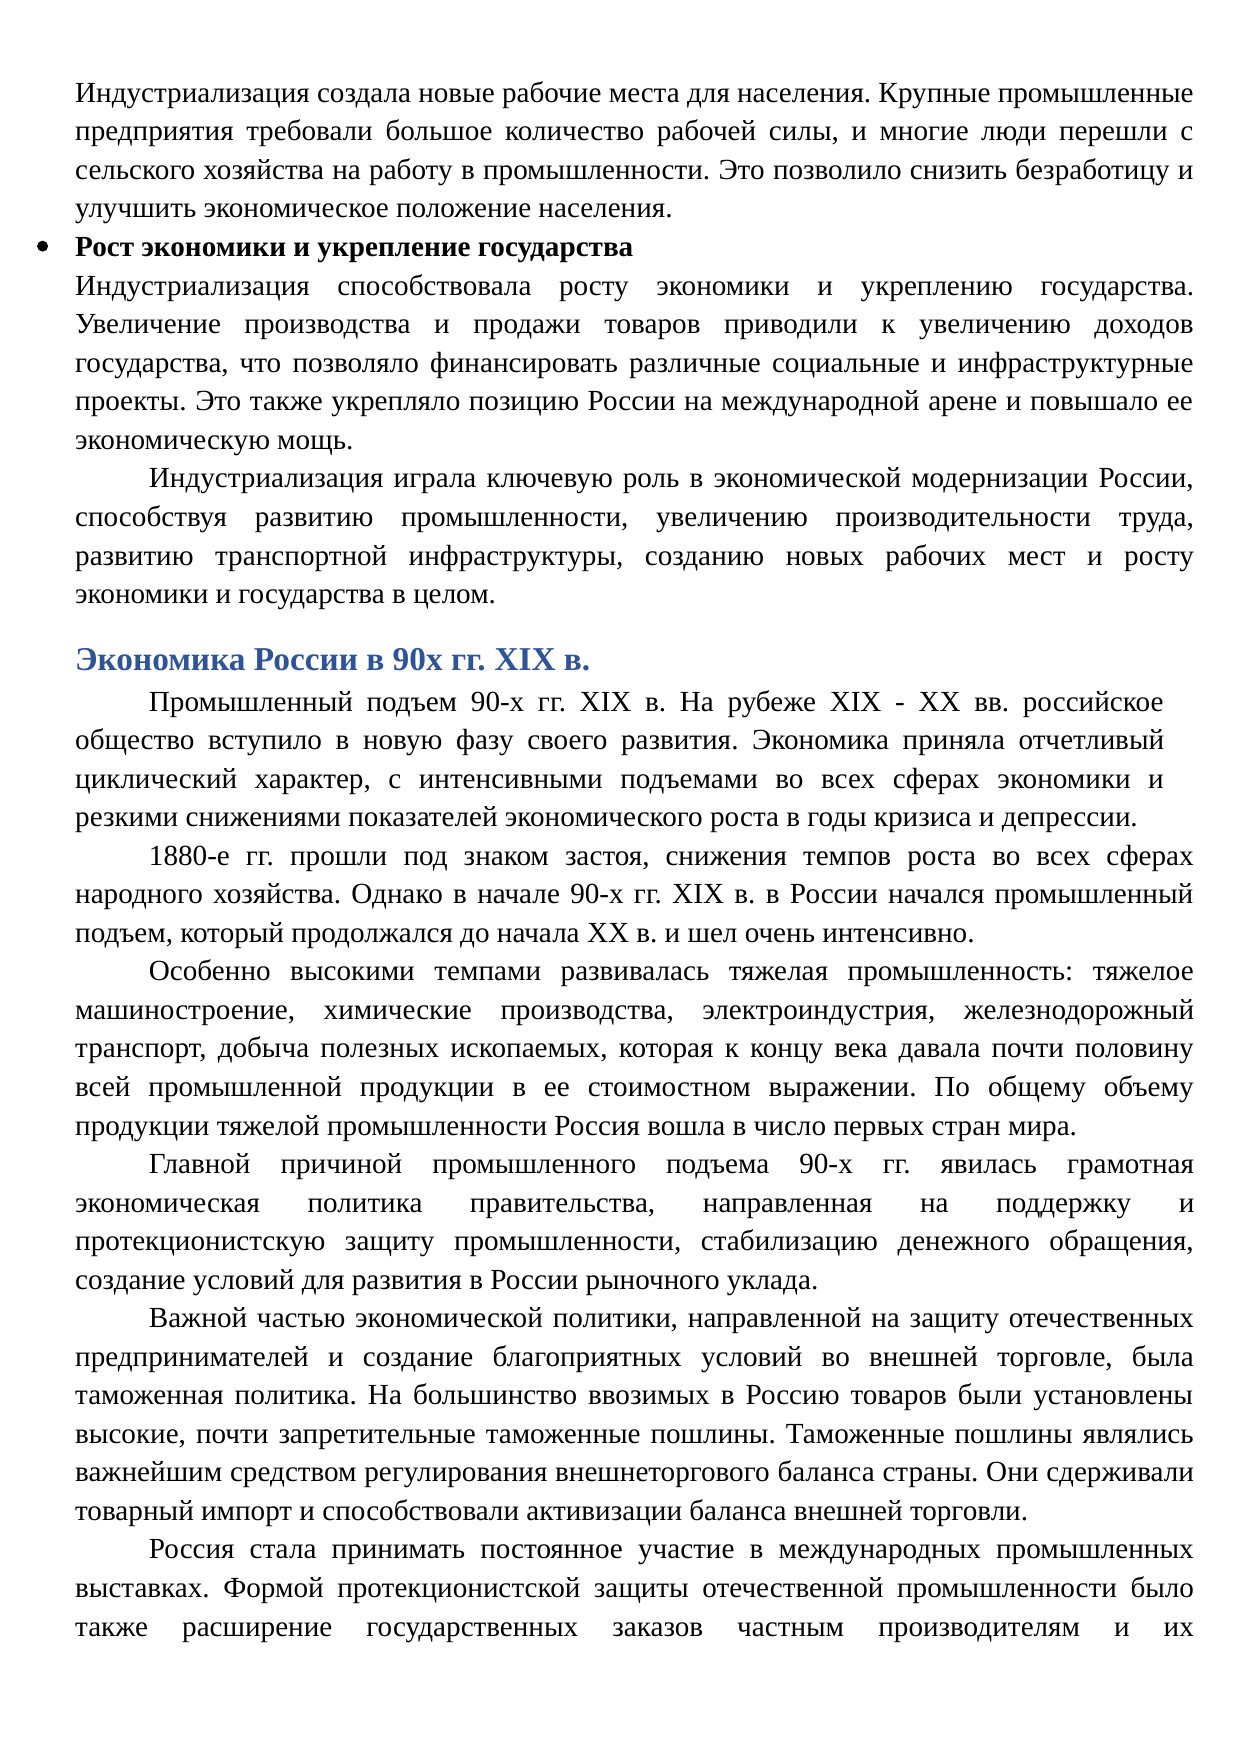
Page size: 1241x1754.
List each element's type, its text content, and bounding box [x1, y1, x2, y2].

list Индустриализация создала новые рабочие места для населения. Крупные промышленные предприятия требовали большое количество рабочей силы, и многие люди перешли с сельского хозяйства на работу в промышленности. Это позволило снизить безработицу и улучшить экономическое положение населения. [75, 75, 1195, 224]
text Важной частью экономической политики, направленной на защиту отечественных предпринимателей и создание благоприятных условий во внешней торговле, была таможенная политика. На большинство ввозимых в Россию товаров были установлены высокие, почти запретительные таможенные пошлины. Таможенные пошлины являлись важнейшим средством регулирования внешнеторгового баланса страны. Они сдерживали товарный импорт и способствовали активизации баланса внешней торговли. [75, 1300, 1195, 1527]
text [75, 1532, 1195, 1642]
text Промышленный подъем 90-х гг. XIX в. На рубеже XIX - XX вв. российское общество вступило в новую фазу своего развития. Экономика приняла отчетливый циклический характер, с интенсивными подъемами во всех сферах экономики и резкими снижениями показателей экономического роста в годы кризиса и депрессии. [75, 684, 1165, 833]
text 1880-е гг. прошли под знаком застоя, снижения темпов роста во всех сферах народного хозяйства. Однако в начале 90-х гг. XIX в. в России начался промышленный подъем, который продолжался до начала XX в. и шел очень интенсивно. [75, 838, 1195, 948]
subtitle Экономика России в 90х гг. XIX в. [75, 640, 1165, 678]
list Рост экономики и укрепление государства [37, 229, 1195, 263]
text Главной причиной промышленного подъема 90-х гг. явилась грамотная экономическая политика правительства, направленная на поддержку и протекционистскую защиту промышленности, стабилизацию денежного обращения, создание условий для развития в России рыночного уклада. [75, 1146, 1195, 1295]
text Индустриализация играла ключевую роль в экономической модернизации России, способствуя развитию промышленности, увеличению производительности труда, развитию транспортной инфраструктуры, созданию новых рабочих мест и росту экономики и государства в целом. [75, 461, 1195, 610]
text Особенно высокими темпами развивалась тяжелая промышленность: тяжелое машиностроение, химические производства, электроиндустрия, железнодорожный транспорт, добыча полезных ископаемых, которая к концу века давала почти половину всей промышленной продукции в ее стоимостном выражении. По общему объему продукции тяжелой промышленности Россия вошла в число первых стран мира. [75, 953, 1195, 1141]
list Индустриализация способствовала росту экономики и укреплению государства. Увеличение производства и продажи товаров приводили к увеличению доходов государства, что позволяло финансировать различные социальные и инфраструктурные проекты. Это также укрепляло позицию России на международной арене и повышало ее экономическую мощь. [75, 268, 1195, 456]
